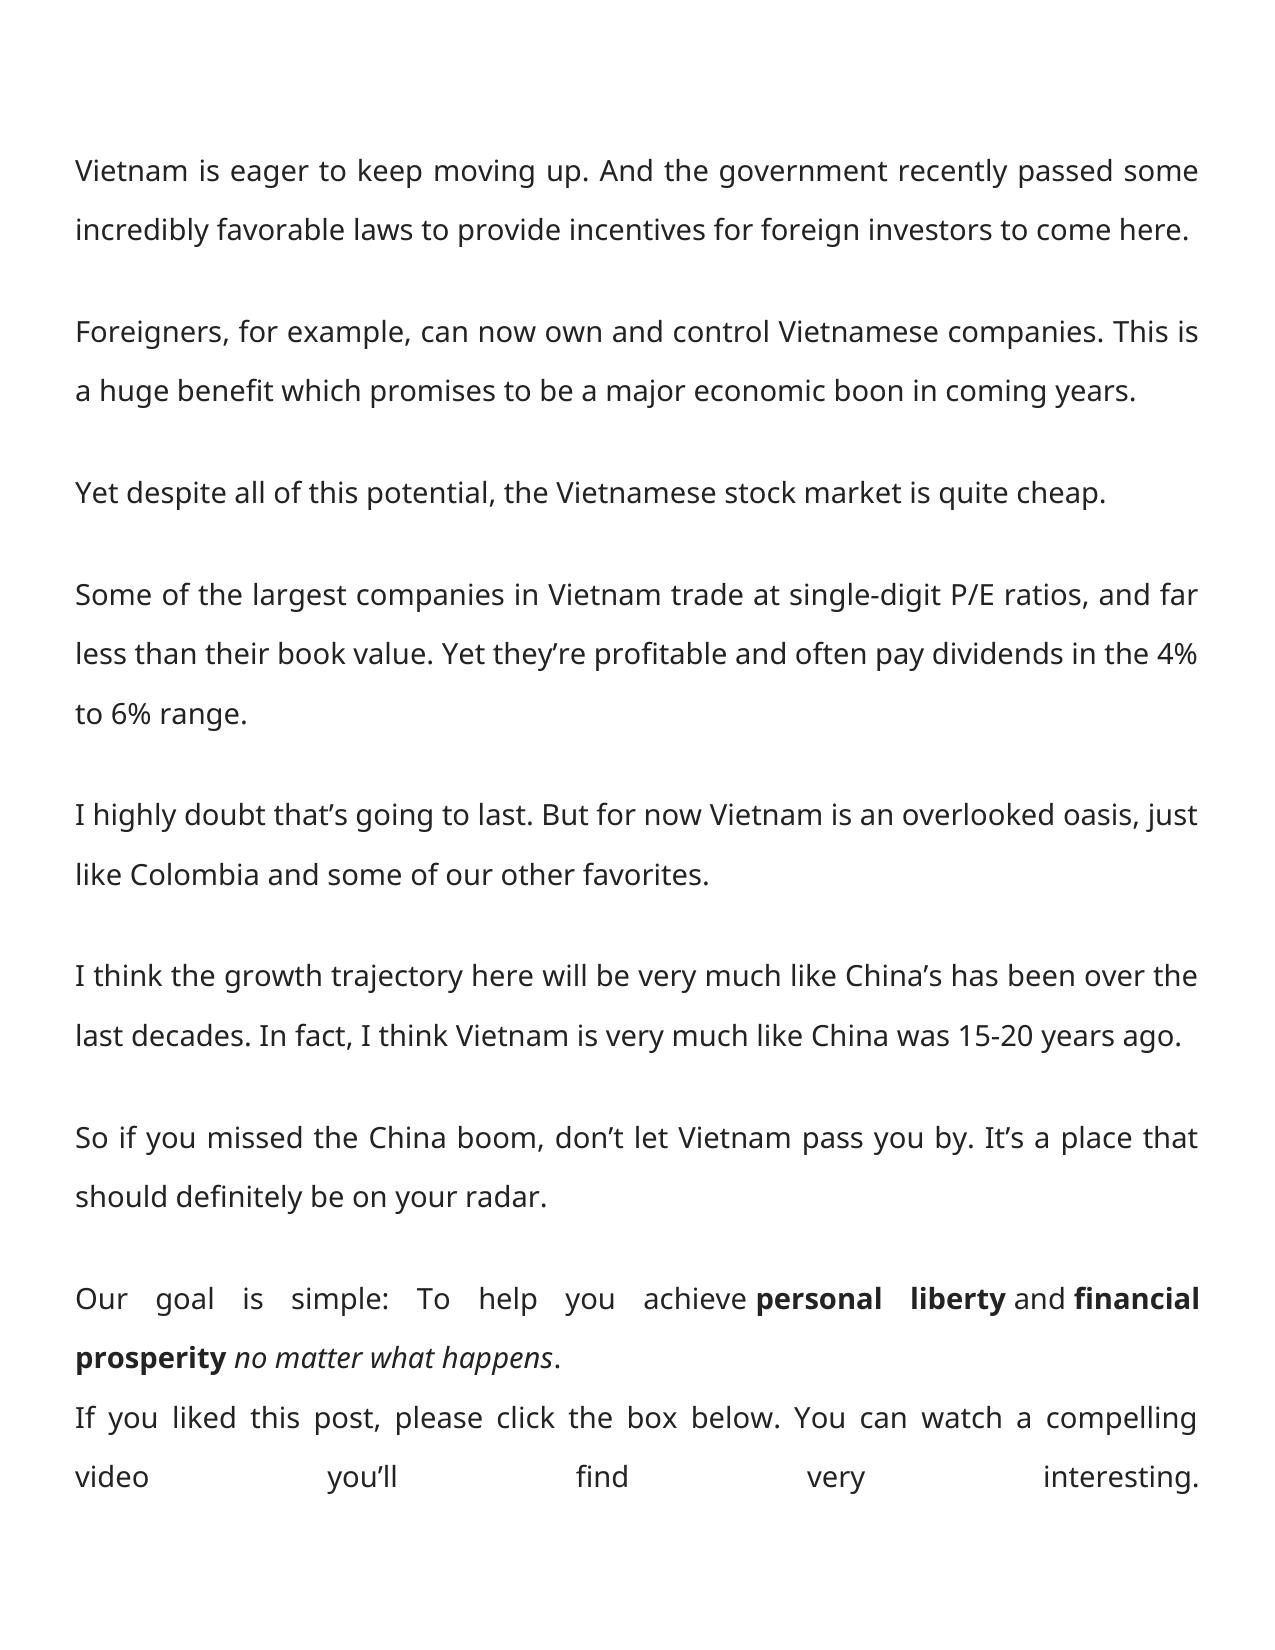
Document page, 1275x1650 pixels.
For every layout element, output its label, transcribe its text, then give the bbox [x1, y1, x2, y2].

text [75, 1397, 1200, 1496]
text So if you missed the China boom, don’t let Vietnam pass you by. It’s a place that should definitely be on your radar. [75, 1117, 1200, 1216]
text Foreigners, for example, can now own and control Vietnamese companies. This is a huge benefit which promises to be a major economic boon in coming years. [75, 311, 1200, 410]
text Vietnam is eager to keep moving up. And the government recently passed some incredibly favorable laws to provide incentives for foreign investors to come here. [75, 150, 1200, 249]
text Some of the largest companies in Vietnam trade at single-digit P/E ratios, and far less than their book value. Yet they’re profitable and often pay dividends in the 4% to 6% range. [75, 574, 1200, 733]
text I highly doubt that’s going to last. But for now Vietnam is an overlooked oasis, just like Colombia and some of our other favorites. [75, 794, 1200, 894]
text I think the growth trajectory here will be very much like China’s has been over the last decades. In fact, I think Vietnam is very much like China was 15-20 years ago. [75, 956, 1200, 1055]
title Our goal is simple: To help you achieve personal liberty and financial prosperity no matter what happens. [75, 1278, 1200, 1377]
text Yet despite all of this potential, the Vietnamese stock market is quite cheap. [75, 472, 1200, 512]
